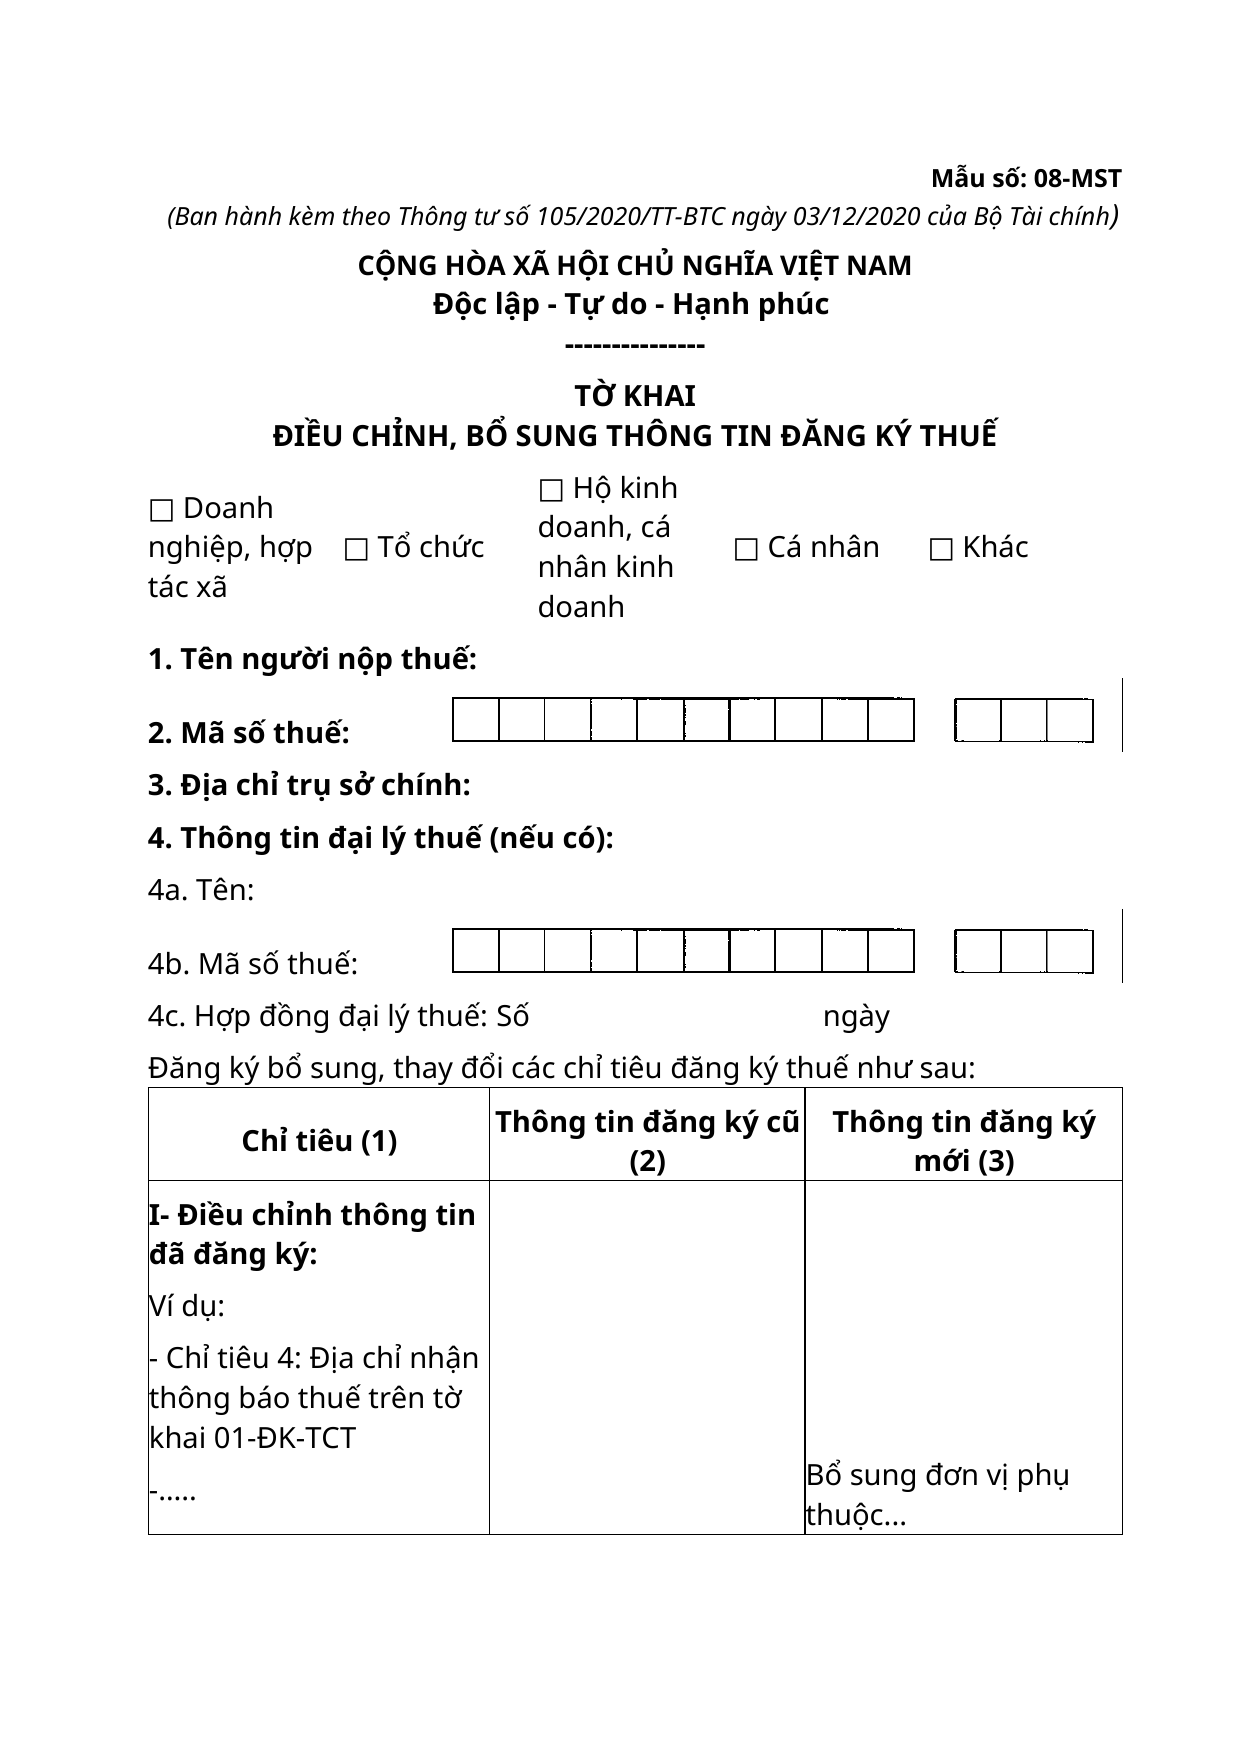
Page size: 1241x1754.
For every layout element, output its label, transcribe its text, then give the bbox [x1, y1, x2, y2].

table_header □ Cá nhân [732, 455, 927, 626]
table_header □ Hộ kinh doanh, cá nhân kinh doanh [537, 455, 732, 626]
text Đăng ký bổ sung, thay đổi các chỉ tiêu đăng ký thuế như sau: [148, 1048, 1122, 1087]
text 4. Thông tin đại lý thuế (nếu có): [148, 817, 1122, 857]
text TỜ KHAI ĐIỀU CHỈNH, BỔ SUNG THÔNG TIN ĐĂNG KÝ THUẾ [148, 375, 1122, 454]
text 4a. Tên: [148, 869, 1122, 909]
table_header □ Khác [927, 455, 1122, 626]
text 1. Tên người nộp thuế: [148, 638, 1122, 678]
table_cell [490, 1181, 804, 1534]
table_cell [149, 1181, 489, 1534]
table_header Thông tin đăng ký mới (3) [806, 1088, 1122, 1180]
text Mẫu số: 08-MST (Ban hành kèm theo Thông tư số 105/2020/TT-BTC ngày 03/12/2020 của Bộ Tài chính) [148, 160, 1122, 234]
table_header Thông tin đăng ký cũ (2) [490, 1088, 804, 1180]
table_header Chỉ tiêu (1) [149, 1088, 489, 1180]
text CỘNG HÒA XÃ HỘI CHỦ NGHĨA VIỆT NAM Độc lập - Tự do - Hạnh phúc --------------- [148, 246, 1122, 363]
table_header □ Doanh nghiệp, hợp tác xã [148, 455, 342, 626]
table_header 2. Mã số thuế: [148, 678, 1122, 752]
text 4c. Hợp đồng đại lý thuế: Số ngày [148, 995, 1122, 1035]
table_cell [806, 1181, 1122, 1534]
table_header □ Tổ chức [343, 455, 537, 626]
text 3. Địa chỉ trụ sở chính: [148, 765, 1122, 804]
table_header 4b. Mã số thuế: [148, 909, 1122, 983]
